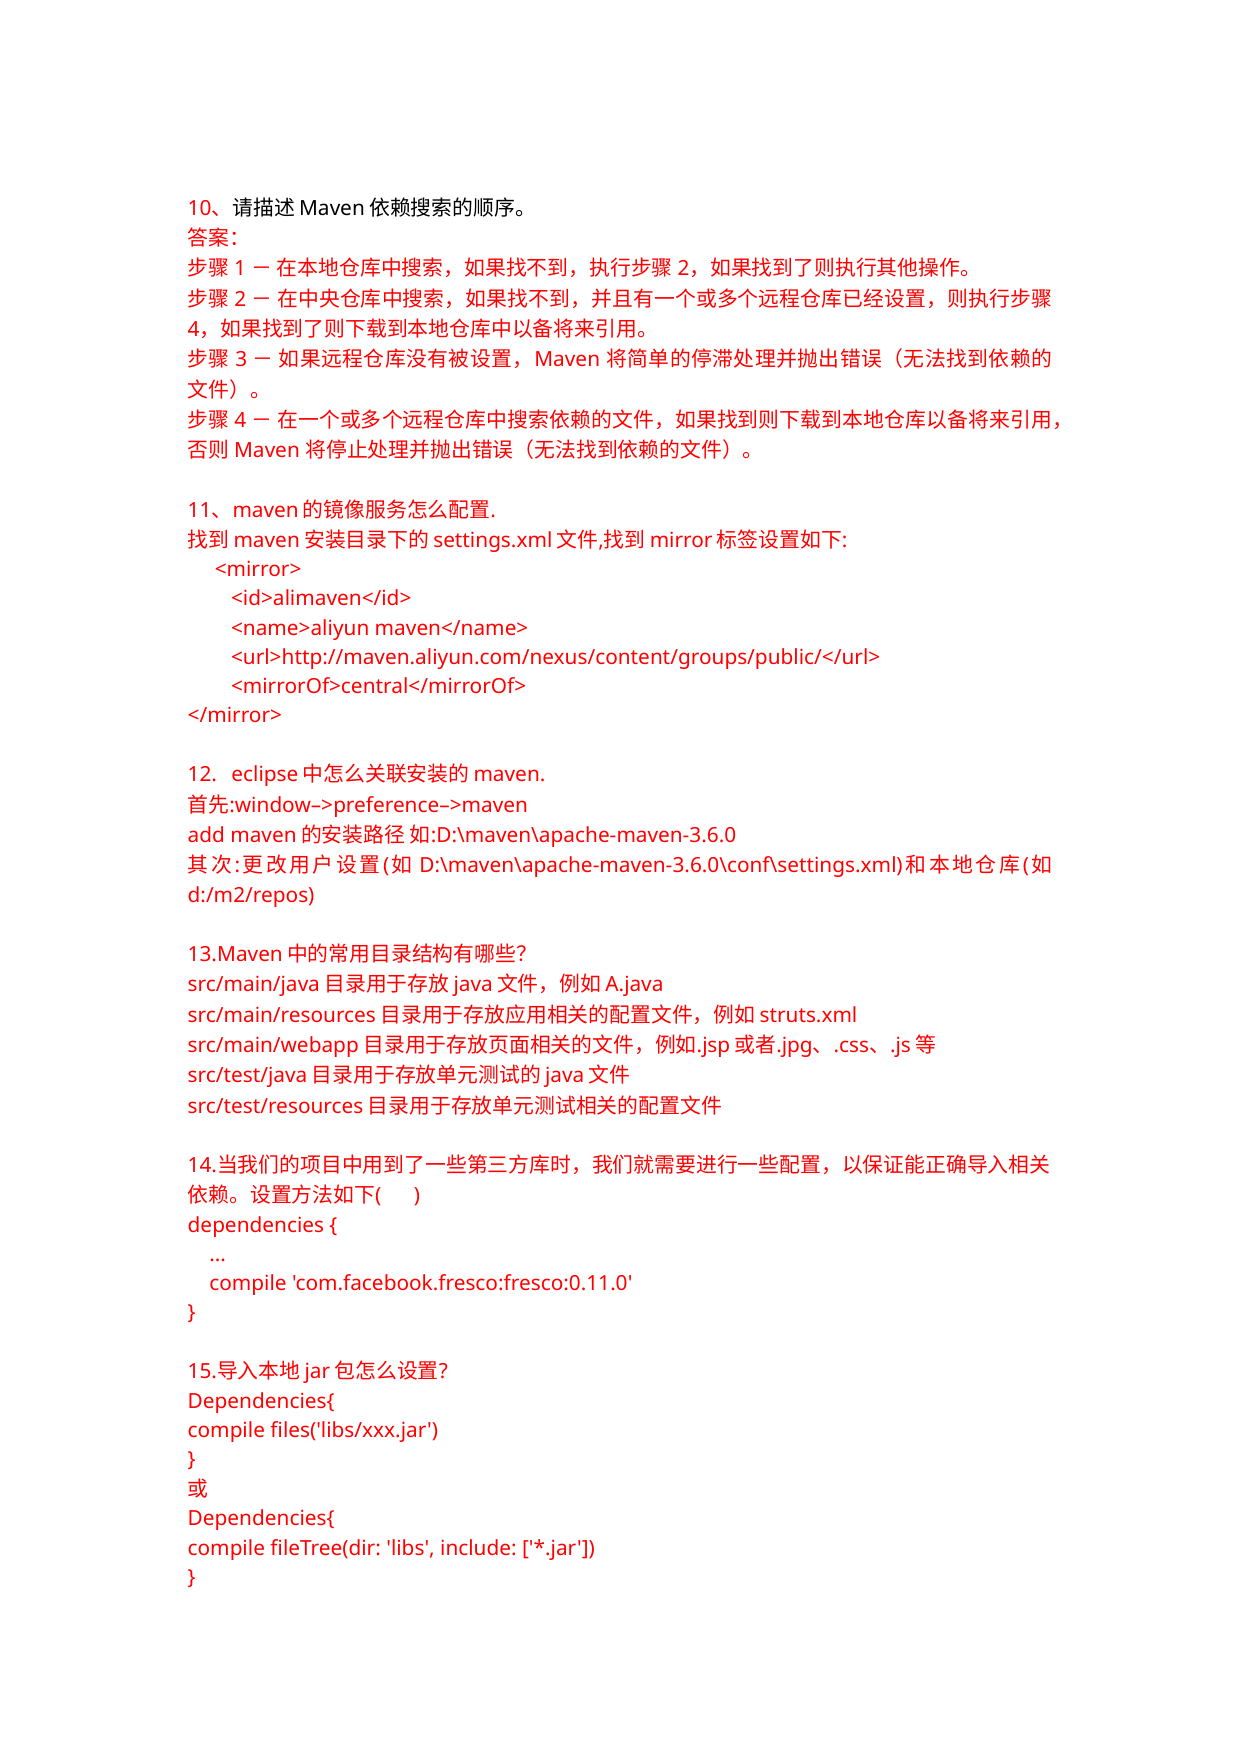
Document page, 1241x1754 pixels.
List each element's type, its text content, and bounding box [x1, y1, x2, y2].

text <mirror> [187, 553, 1053, 583]
text src/main/resources目录用于存放应用相关的配置文件，例如struts.xml [187, 998, 1053, 1028]
text 找到maven安装目录下的settings.xml文件,找到mirror标签设置如下: [187, 523, 1053, 553]
text <url>http://maven.aliyun.com/nexus/content/groups/public/</url> [187, 641, 1053, 670]
text src/main/webapp目录用于存放页面相关的文件，例如.jsp或者.jpg、.css、.js等 [187, 1028, 1053, 1058]
text src/test/java目录用于存放单元测试的java文件 [187, 1058, 1053, 1089]
text compile files('libs/xxx.jar') [187, 1414, 1053, 1443]
text <mirrorOf>central</mirrorOf> [187, 670, 1053, 699]
text src/test/resources目录用于存放单元测试相关的配置文件 [187, 1089, 1053, 1119]
text 首先:window–>preference–>maven [187, 788, 1053, 818]
text add maven的安装路径 如:D:\maven\apache-maven-3.6.0 [187, 818, 1053, 849]
text Dependencies{ [187, 1503, 1053, 1532]
text 12. eclipse中怎么关联安装的maven. [187, 758, 1053, 788]
text 或 [187, 1473, 1053, 1503]
text ... [187, 1238, 1053, 1267]
text dependencies { [187, 1209, 1053, 1238]
text 步骤 2 － 在中央仓库中搜索，如果找不到，并且有一个或多个远程仓库已经设置，则执行步骤 4，如果找到了则下载到本地仓库中以备将来引用。 [187, 282, 1053, 343]
text compile 'com.facebook.fresco:fresco:0.11.0' [187, 1267, 1053, 1296]
text 13.Maven中的常用目录结构有哪些？ [187, 937, 1053, 968]
text 11、maven的镜像服务怎么配置. [187, 493, 1053, 523]
text </mirror> [187, 699, 1053, 728]
text 14.当我们的项目中用到了一些第三方库时，我们就需要进行一些配置，以保证能正确导入相关依赖。设置方法如下( ) [187, 1148, 1053, 1209]
text 步骤 1 － 在本地仓库中搜索，如果找不到，执行步骤 2，如果找到了则执行其他操作。 [187, 252, 1053, 282]
text } [187, 1443, 1053, 1473]
text 10、请描述Maven依赖搜索的顺序。 [187, 191, 1053, 221]
text <name>aliyun maven</name> [187, 612, 1053, 641]
text 答案： [187, 221, 1053, 252]
text 步骤 4 － 在一个或多个远程仓库中搜索依赖的文件，如果找到则下载到本地仓库以备将来引用，否则 Maven 将停止处理并抛出错误（无法找到依赖的文件）。 [187, 403, 1053, 464]
text } [187, 1296, 1053, 1326]
text src/main/java目录用于存放java文件，例如A.java [187, 968, 1053, 998]
text Dependencies{ [187, 1385, 1053, 1414]
text 15.导入本地jar包怎么设置? [187, 1355, 1053, 1385]
text 其次:更改用户设置(如D:\maven\apache-maven-3.6.0\conf\settings.xml)和本地仓库(如d:/m2/repos) [187, 849, 1053, 908]
text <id>alimaven</id> [187, 583, 1053, 612]
text compile fileTree(dir: 'libs', include: ['*.jar']) [187, 1532, 1053, 1561]
text } [187, 1561, 1053, 1590]
text 步骤 3 － 如果远程仓库没有被设置，Maven 将简单的停滞处理并抛出错误（无法找到依赖的文件）。 [187, 343, 1053, 403]
